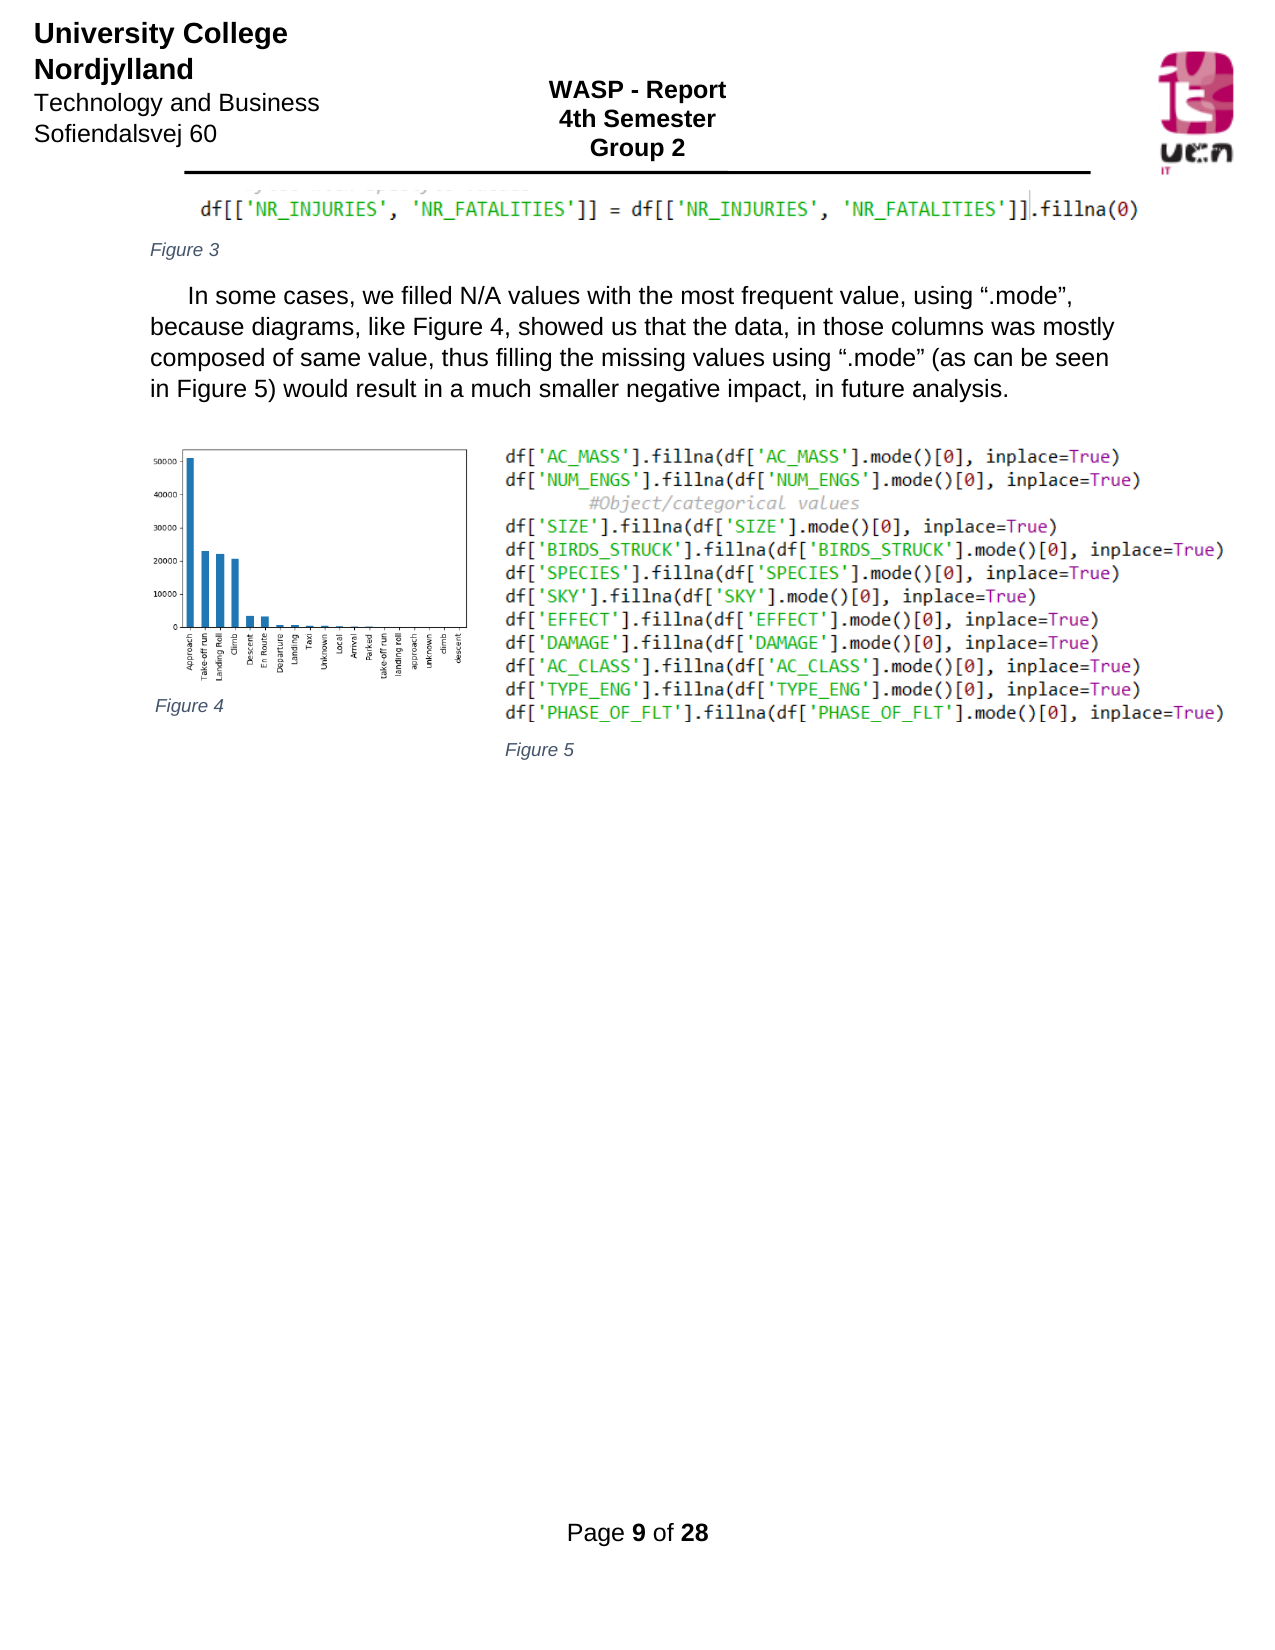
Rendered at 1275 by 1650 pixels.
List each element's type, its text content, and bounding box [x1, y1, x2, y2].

text In some cases, we filled N/A values with the most frequent value, using “.mode”, because diagrams, like Figure 4, showed us that the data, in those columns was mostly composed of same value, thus filling the missing values using “.mode” (as can be seen in Figure 5) would result in a much smaller negative impact, in future analysis. [150, 281, 1125, 403]
picture [1143, 45, 1247, 177]
picture [143, 417, 1271, 722]
picture [187, 190, 1163, 220]
